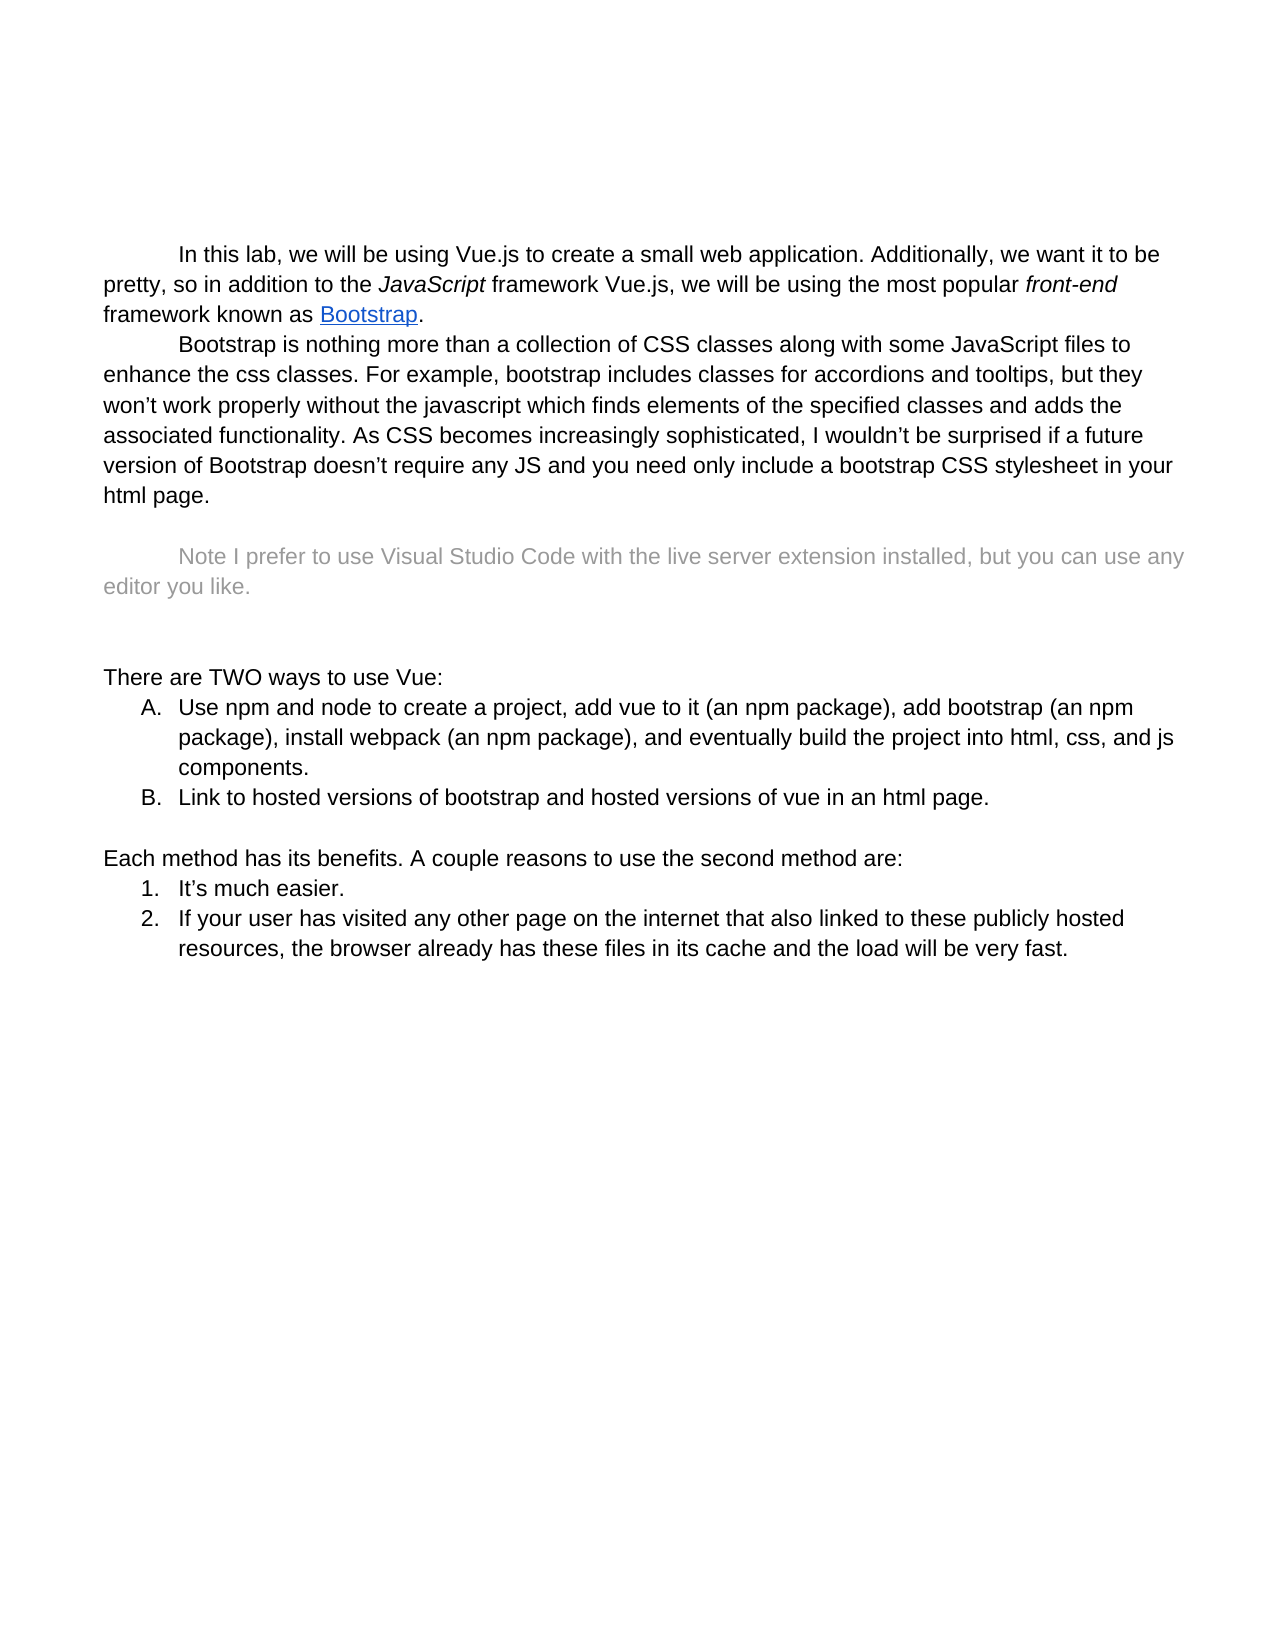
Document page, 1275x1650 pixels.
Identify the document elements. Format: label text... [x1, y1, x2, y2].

text There are TWO ways to use Vue: [103, 663, 1200, 690]
list It’s much easier. [141, 875, 1200, 901]
text Bootstrap is nothing more than a collection of CSS classes along with some JavaScript files to enhance the css classes. For example, bootstrap includes classes for accordions and tooltips, but they won’t work properly without the javascript which finds elements of the specified classes and adds the associated functionality. As CSS becomes increasingly sophisticated, I wouldn’t be surprised if a future version of Bootstrap doesn’t require any JS and you need only include a bootstrap CSS stylesheet in your html page. [103, 331, 1200, 509]
list Link to hosted versions of bootstrap and hosted versions of vue in an html page. [141, 784, 1200, 811]
text Each method has its benefits. A couple reasons to use the second method are: [103, 845, 1200, 871]
text In this lab, we will be using Vue.js to create a small web application. Additionally, we want it to be pretty, so in addition to the JavaScript framework Vue.js, we will be using the most popular front-end framework known as Bootstrap. [103, 241, 1200, 327]
list Use npm and node to create a project, add vue to it (an npm package), add bootstrap (an npm package), install webpack (an npm package), and eventually build the project into html, css, and js components. [141, 694, 1200, 781]
list If your user has visited any other page on the internet that also linked to these publicly hosted resources, the browser already has these files in its cache and the load will be very fast. [141, 905, 1200, 962]
text Note I prefer to use Visual Studio Code with the live server extension installed, but you can use any editor you like. [103, 543, 1200, 599]
